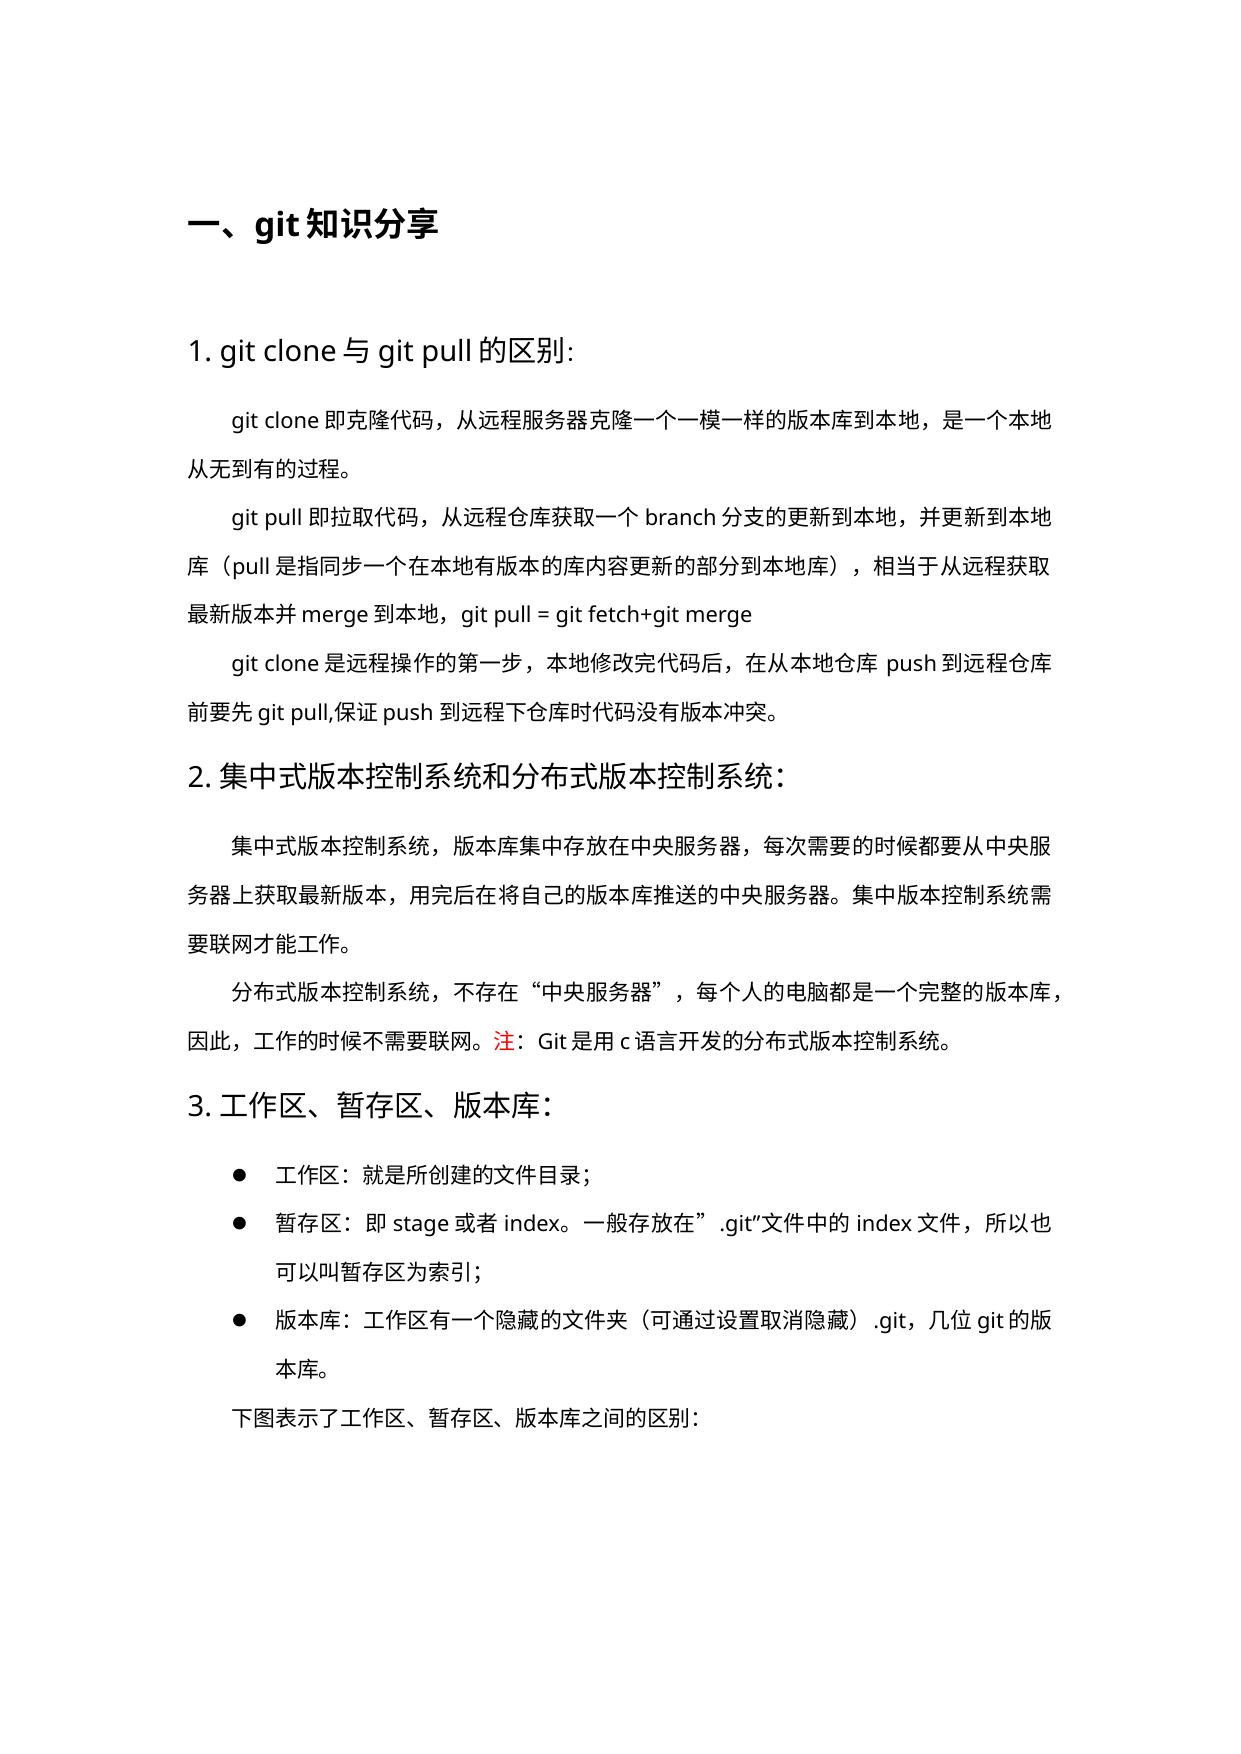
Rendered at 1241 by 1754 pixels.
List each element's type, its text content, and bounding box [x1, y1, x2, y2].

text 2. 集中式版本控制系统和分布式版本控制系统： [187, 743, 1053, 808]
list 工作区：就是所创建的文件目录； [231, 1158, 1053, 1190]
text git clone是远程操作的第一步，本地修改完代码后，在从本地仓库push到远程仓库前要先git pull,保证push 到远程下仓库时代码没有版本冲突。 [187, 646, 1053, 727]
text 1. git clone与git pull的区别： [187, 316, 1053, 381]
text 分布式版本控制系统，不存在“中央服务器”，每个人的电脑都是一个完整的版本库，因此，工作的时候不需要联网。注：Git是用c语言开发的分布式版本控制系统。 [187, 974, 1053, 1056]
text 集中式版本控制系统，版本库集中存放在中央服务器，每次需要的时候都要从中央服务器上获取最新版本，用完后在将自己的版本库推送的中央服务器。集中版本控制系统需要联网才能工作。 [187, 829, 1053, 959]
list 暂存区：即stage或者index。一般存放在”.git”文件中的index文件，所以也可以叫暂存区为索引； [231, 1206, 1053, 1287]
text 下图表示了工作区、暂存区、版本库之间的区别： [231, 1400, 1053, 1433]
subtitle 一、git知识分享 [187, 189, 1053, 254]
text git clone即克隆代码，从远程服务器克隆一个一模一样的版本库到本地，是一个本地从无到有的过程。 [187, 403, 1053, 484]
text git pull 即拉取代码，从远程仓库获取一个branch分支的更新到本地，并更新到本地库（pull是指同步一个在本地有版本的库内容更新的部分到本地库），相当于从远程获取最新版本并merge到本地，git pull = git fetch+git merge [187, 500, 1053, 630]
list 版本库：工作区有一个隐藏的文件夹（可通过设置取消隐藏）.git，几位git的版本库。 [231, 1303, 1053, 1384]
text 3. 工作区、暂存区、版本库： [187, 1072, 1053, 1137]
